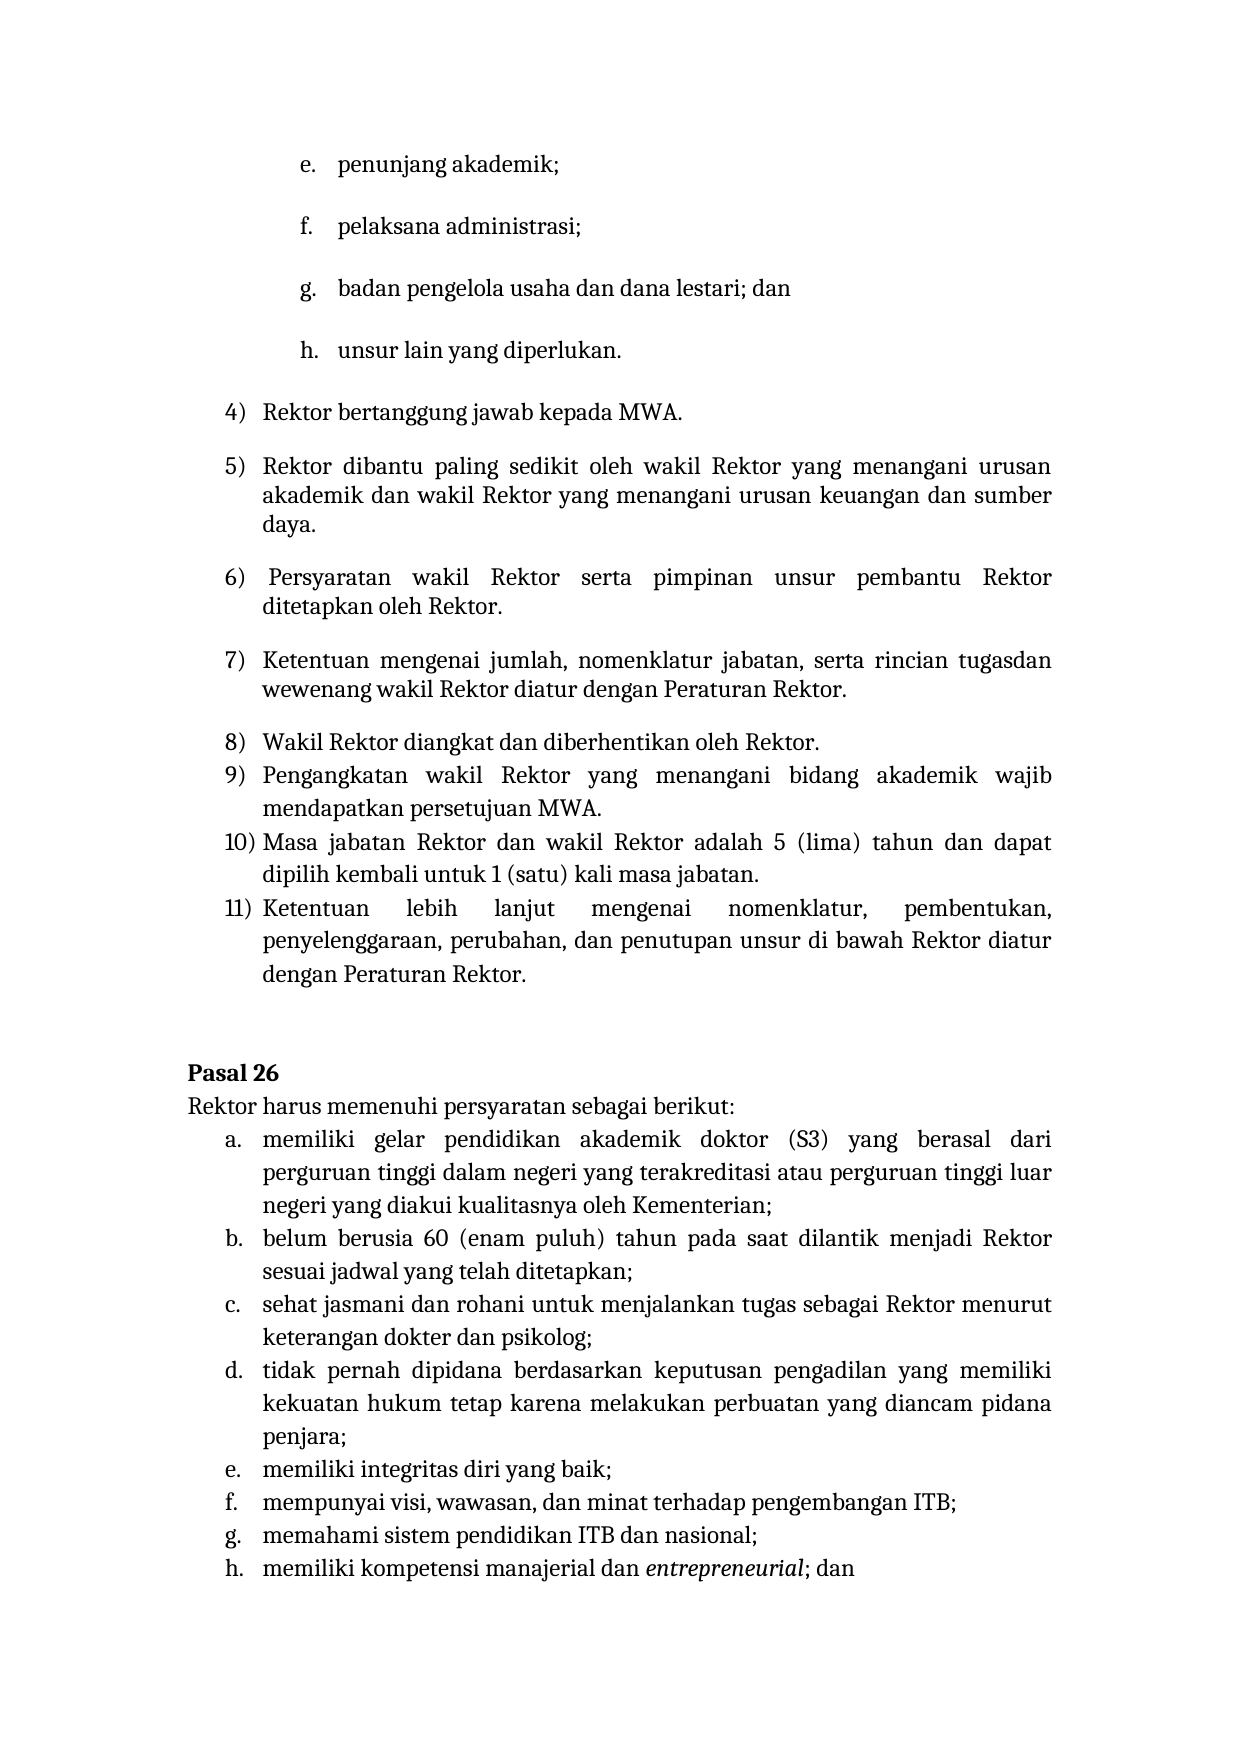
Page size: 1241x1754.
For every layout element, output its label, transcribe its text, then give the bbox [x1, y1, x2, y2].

list tidak pernah dipidana berdasarkan keputusan pengadilan yang memiliki kekuatan hukum tetap karena melakukan perbuatan yang diancam pidana penjara; [225, 1356, 1053, 1451]
list Persyaratan wakil Rektor serta pimpinan unsur pembantu Rektor ditetapkan oleh Rektor. [225, 563, 1053, 621]
list Masa jabatan Rektor dan wakil Rektor adalah 5 (lima) tahun dan dapat dipilih kembali untuk 1 (satu) kali masa jabatan. [225, 827, 1053, 889]
list memiliki integritas diri yang baik; [225, 1455, 1053, 1483]
list pelaksana administrasi; [300, 212, 1053, 241]
list mempunyai visi, wawasan, dan minat terhadap pengembangan ITB; [225, 1488, 1053, 1517]
list Rektor bertanggung jawab kepada MWA. [225, 398, 1053, 427]
list badan pengelola usaha dan dana lestari; dan [300, 274, 1053, 303]
list memahami sistem pendidikan ITB dan nasional; [225, 1521, 1053, 1549]
list Ketentuan mengenai jumlah, nomenklatur jabatan, serta rincian tugasdan wewenang wakil Rektor diatur dengan Peraturan Rektor. [225, 646, 1053, 703]
list belum berusia 60 (enam puluh) tahun pada saat dilantik menjadi Rektor sesuai jadwal yang telah ditetapkan; [225, 1224, 1053, 1285]
list penunjang akademik; [300, 150, 1053, 179]
list memiliki gelar pendidikan akademik doktor (S3) yang berasal dari perguruan tinggi dalam negeri yang terakreditasi atau perguruan tinggi luar negeri yang diakui kualitasnya oleh Kementerian; [225, 1124, 1053, 1219]
list unsur lain yang diperlukan. [300, 336, 1053, 365]
list memiliki kompetensi manajerial dan entrepreneurial; dan [225, 1554, 1053, 1583]
text Rektor harus memenuhi persyaratan sebagai berikut: [187, 1092, 1053, 1120]
list sehat jasmani dan rohani untuk menjalankan tugas sebagai Rektor menurut keterangan dokter dan psikolog; [225, 1290, 1053, 1351]
list Pengangkatan wakil Rektor yang menangani bidang akademik wajib mendapatkan persetujuan MWA. [225, 761, 1053, 823]
text Pasal 26 [187, 1058, 1053, 1087]
list Rektor dibantu paling sedikit oleh wakil Rektor yang menangani urusan akademik dan wakil Rektor yang menangani urusan keuangan dan sumber daya. [225, 452, 1053, 538]
list Ketentuan lebih lanjut mengenai nomenklatur, pembentukan, penyelenggaraan, perubahan, dan penutupan unsur di bawah Rektor diatur dengan Peraturan Rektor. [225, 893, 1053, 988]
list Wakil Rektor diangkat dan diberhentikan oleh Rektor. [225, 728, 1053, 757]
